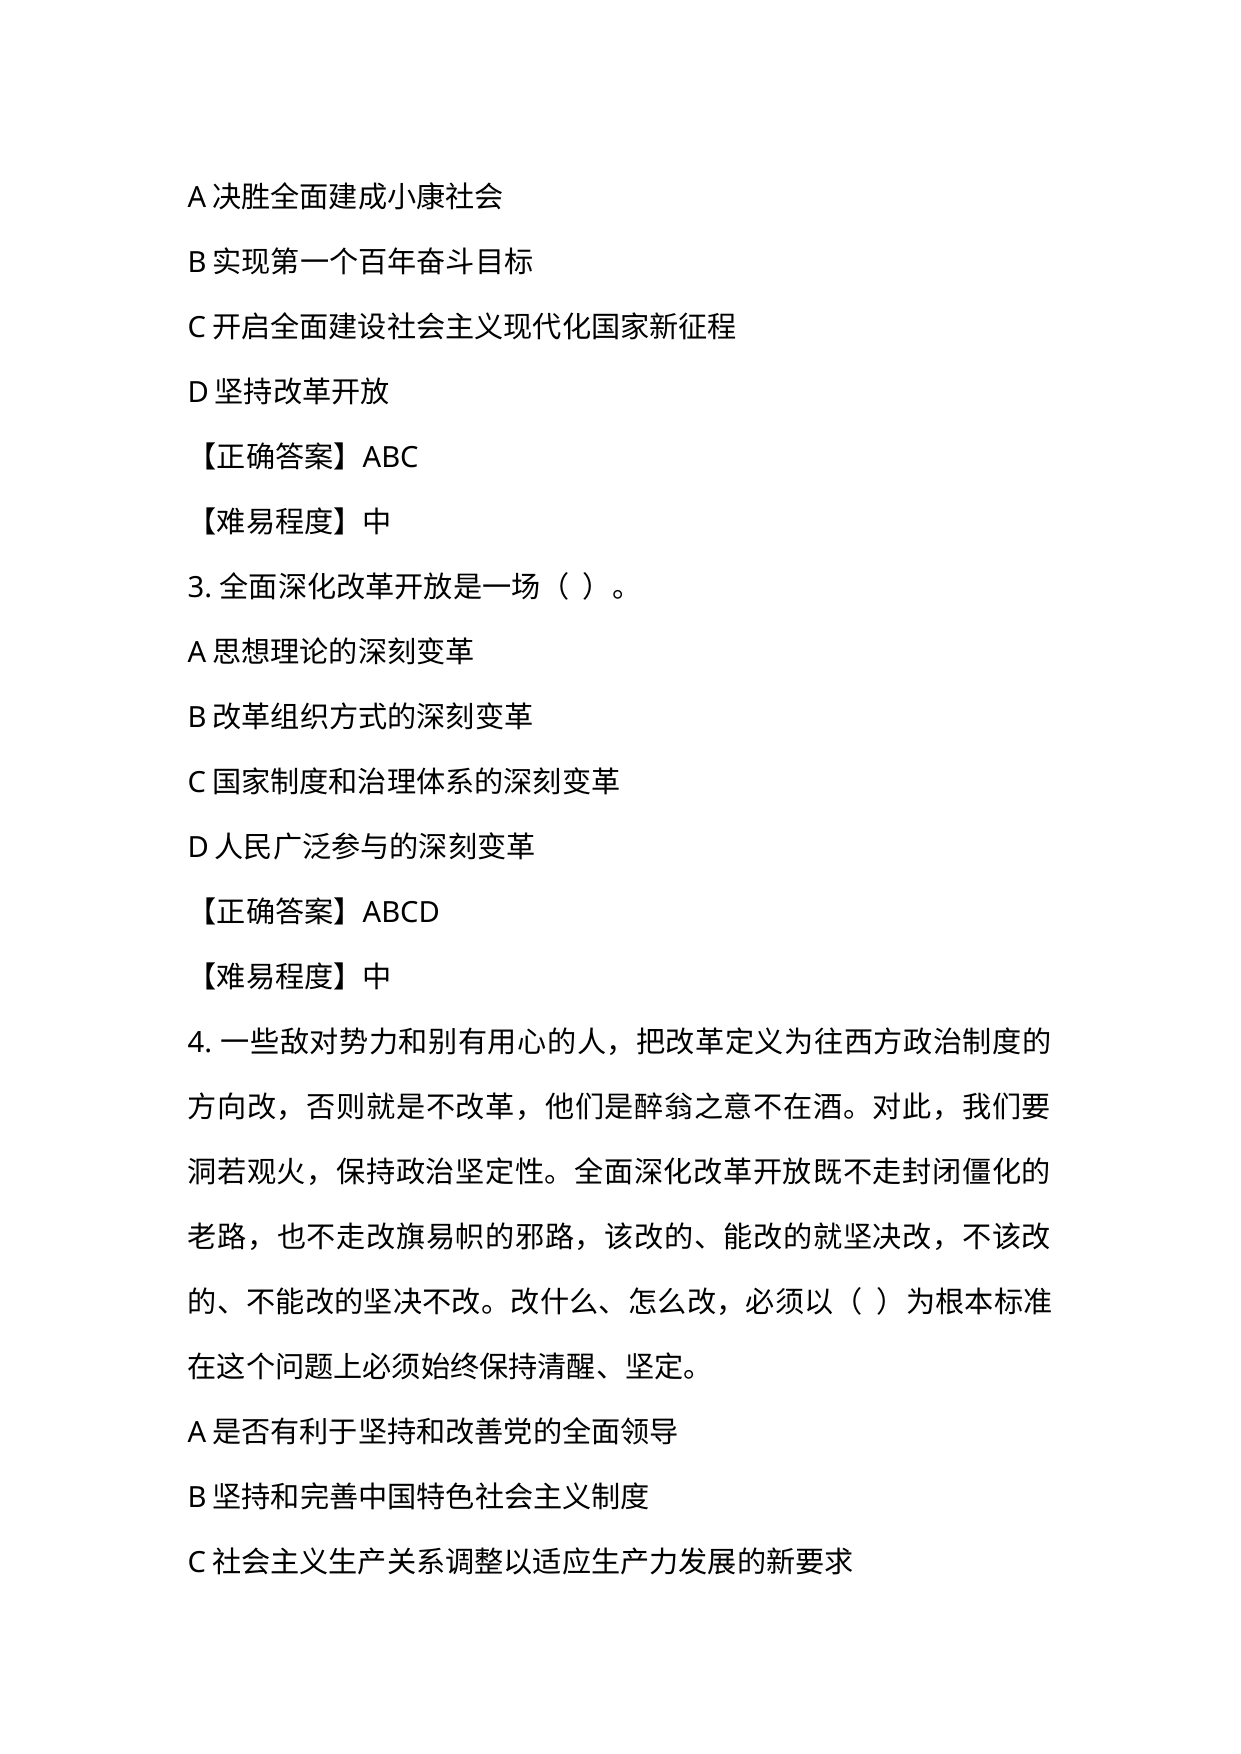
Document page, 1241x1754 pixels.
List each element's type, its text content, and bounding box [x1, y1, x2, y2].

text 【正确答案】ABCD [187, 877, 1053, 942]
text 【难易程度】中 [187, 942, 1053, 1007]
text 【正确答案】ABC [187, 422, 1053, 487]
text B改革组织方式的深刻变革 [187, 682, 1053, 747]
text D坚持改革开放 [187, 357, 1053, 422]
text A决胜全面建成小康社会 [187, 162, 1053, 227]
text B实现第一个百年奋斗目标 [187, 227, 1053, 292]
text C国家制度和治理体系的深刻变革 [187, 747, 1053, 812]
text 4. 一些敌对势力和别有用心的人，把改革定义为往西方政治制度的方向改，否则就是不改革，他们是醉翁之意不在酒。对此，我们要洞若观火，保持政治坚定性。全面深化改革开放既不走封闭僵化的老路，也不走改旗易帜的邪路，该改的、能改的就坚决改，不该改的、不能改的坚决不改。改什么、怎么改，必须以（ ）为根本标准，在这个问题上必须始终保持清醒、坚定。 [187, 1007, 1053, 1397]
text A是否有利于坚持和改善党的全面领导 [187, 1397, 1053, 1462]
text C开启全面建设社会主义现代化国家新征程 [187, 292, 1053, 357]
text 3. 全面深化改革开放是一场（ ）。 [187, 552, 1053, 617]
text A思想理论的深刻变革 [187, 617, 1053, 682]
text B坚持和完善中国特色社会主义制度 [187, 1462, 1053, 1527]
text 【难易程度】中 [187, 487, 1053, 552]
text D人民广泛参与的深刻变革 [187, 812, 1053, 877]
text C社会主义生产关系调整以适应生产力发展的新要求 [187, 1527, 1053, 1592]
